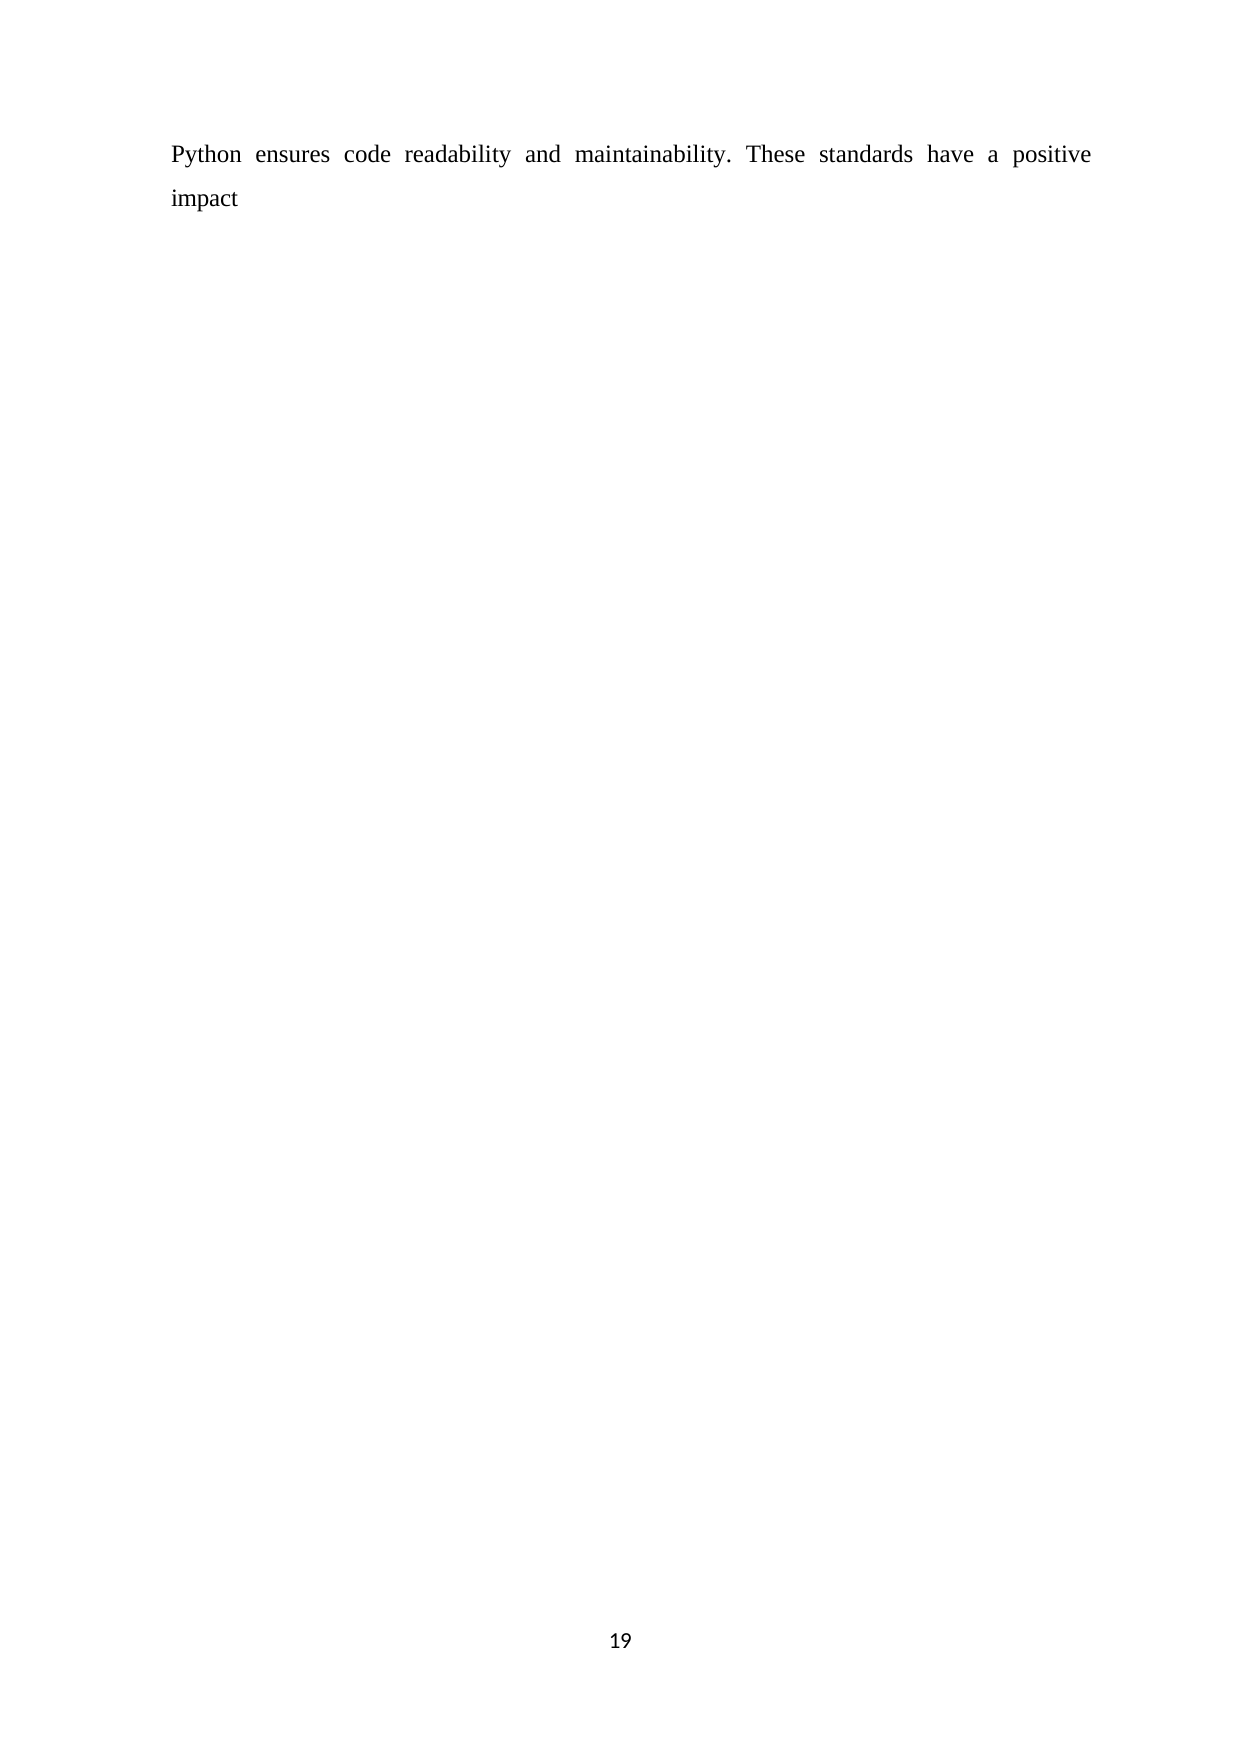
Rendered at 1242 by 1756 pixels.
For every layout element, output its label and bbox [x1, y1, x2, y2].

list [171, 139, 1092, 211]
